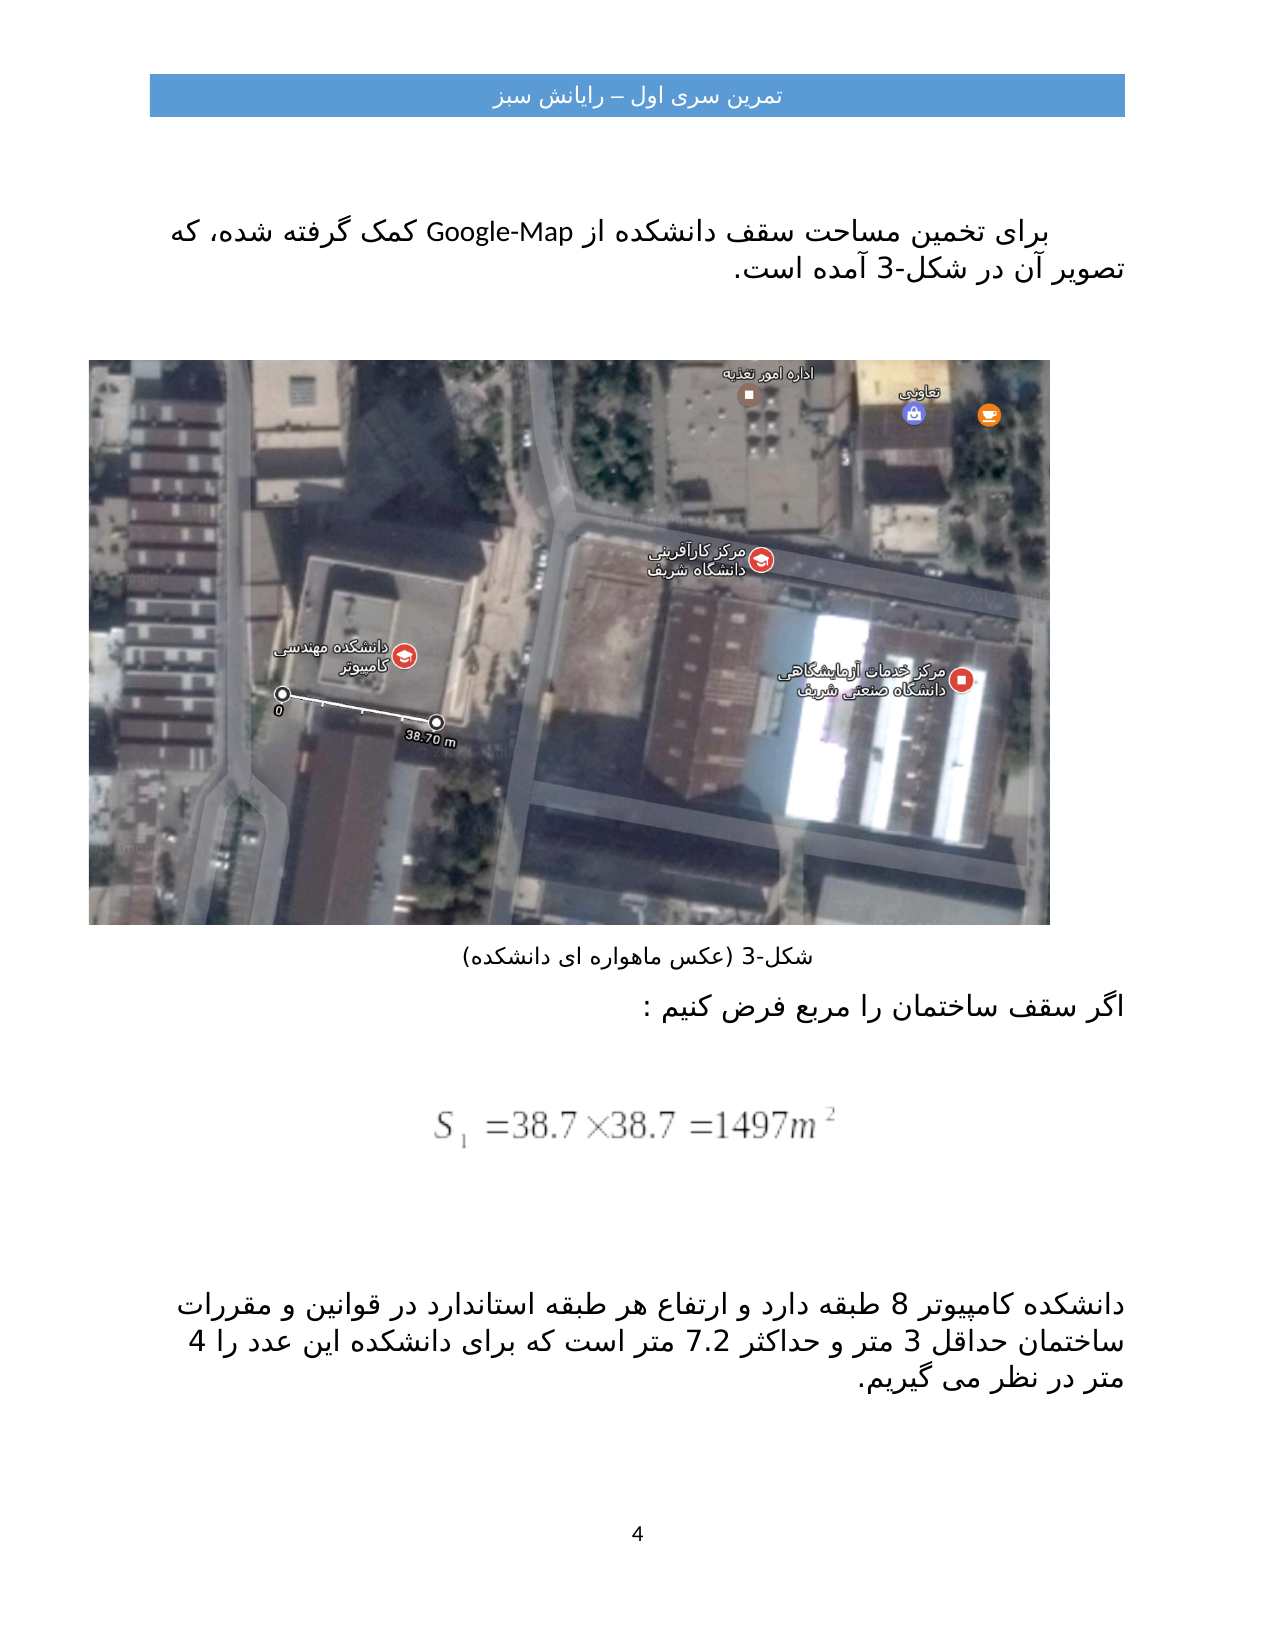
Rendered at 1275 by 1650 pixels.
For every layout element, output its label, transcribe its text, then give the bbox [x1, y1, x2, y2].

text شکل-3 (عکس ماهواره ای دانشکده) [150, 943, 1125, 970]
text برای تخمین مساحت سقف دانشکده از Google-Map کمک گرفته شده، که تصویر آن در شکل-3 آمده است. [150, 213, 1125, 286]
text دانشکده کامپیوتر 8 طبقه دارد و ارتفاع هر طبقه استاندارد در قوانین و مقررات ساختمان حداقل 3 متر و حداکثر 7.2 متر است که برای دانشکده این عدد را 4 متر در نظر می گیریم. [150, 1287, 1125, 1394]
text اگر سقف ساختمان را مربع فرض کنیم : [150, 989, 1125, 1023]
picture [88, 360, 1050, 925]
